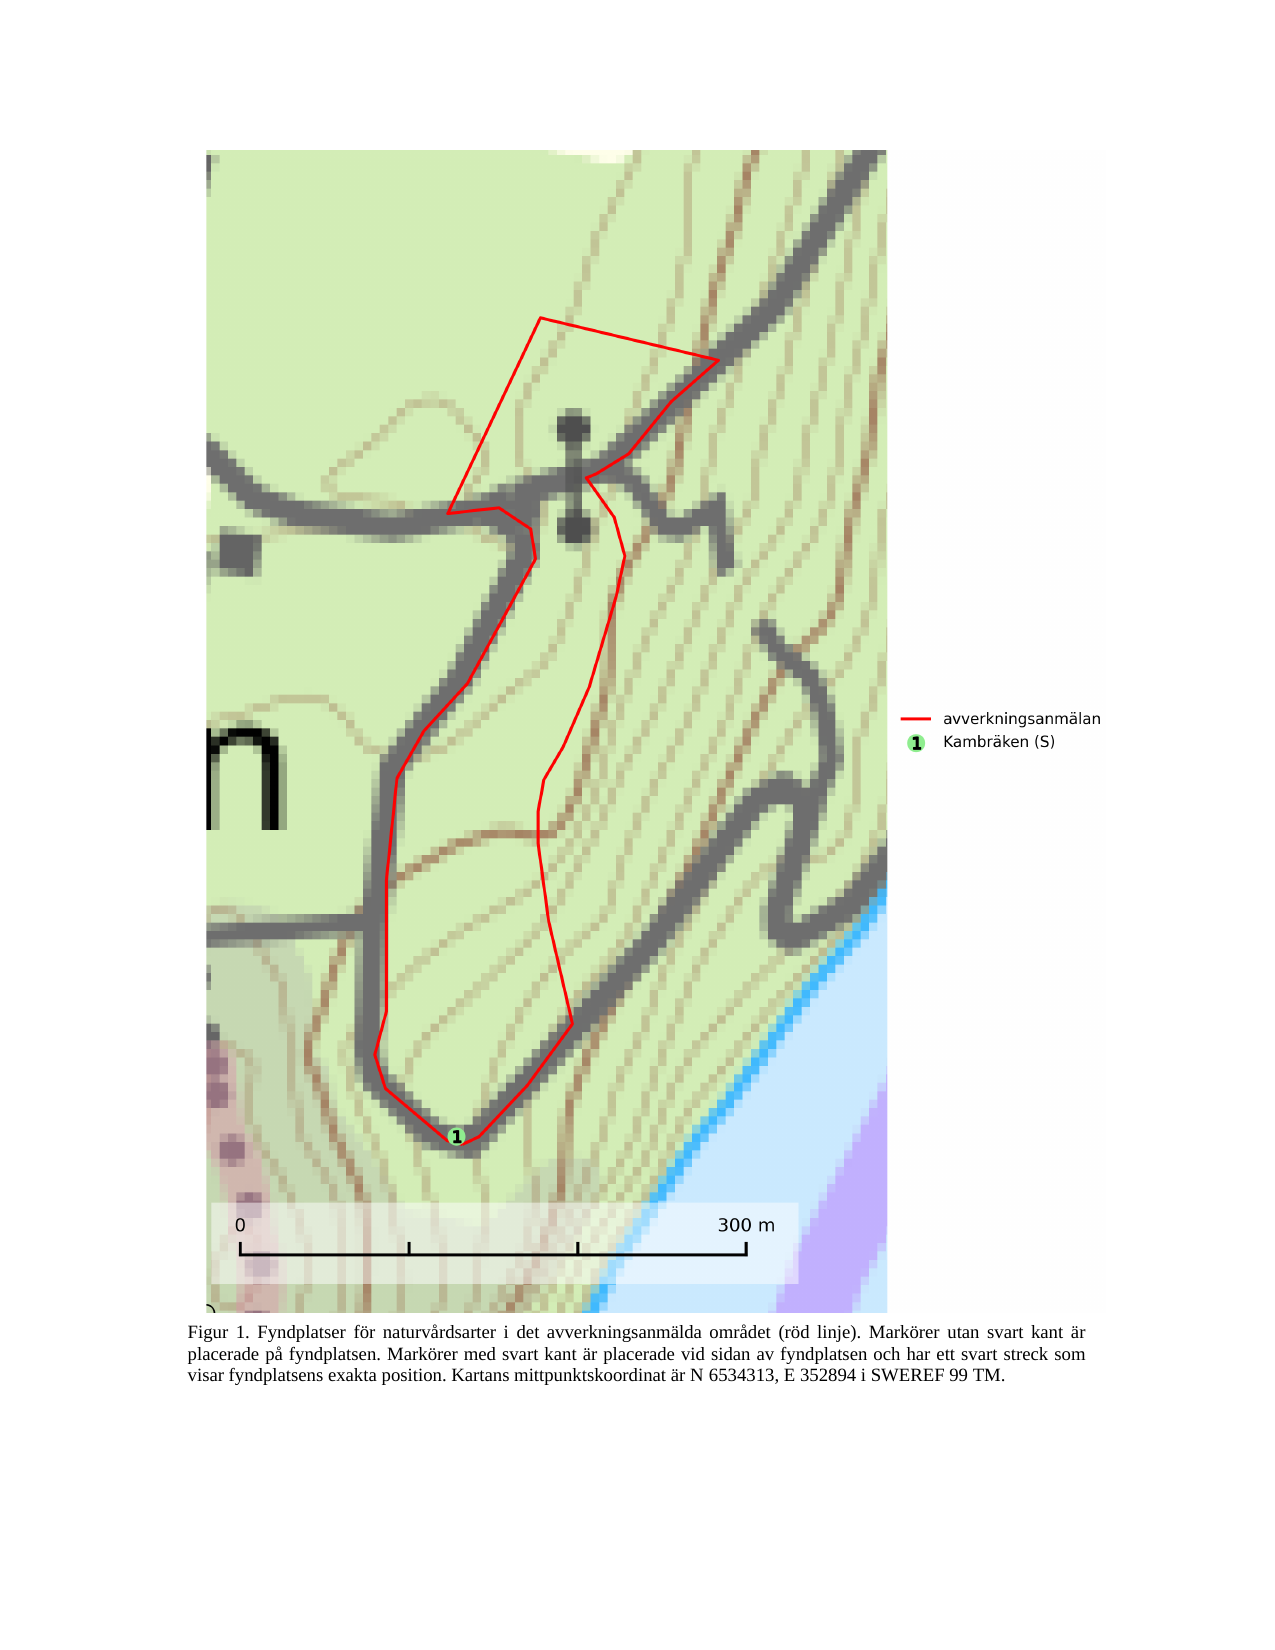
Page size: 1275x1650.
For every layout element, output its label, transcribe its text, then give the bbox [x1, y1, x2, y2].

picture [206, 150, 1107, 1313]
text Figur 1. Fyndplatser för naturvårdsarter i det avverkningsanmälda området (röd linje). Markörer utan svart kant är placerade på fyndplatsen. Markörer med svart kant är placerade vid sidan av fyndplatsen och har ett svart streck som visar fyndplatsens exakta position. Kartans mittpunktskoordinat är N 6534313, E 352894 i SWEREF 99 TM. [187, 1321, 1087, 1386]
